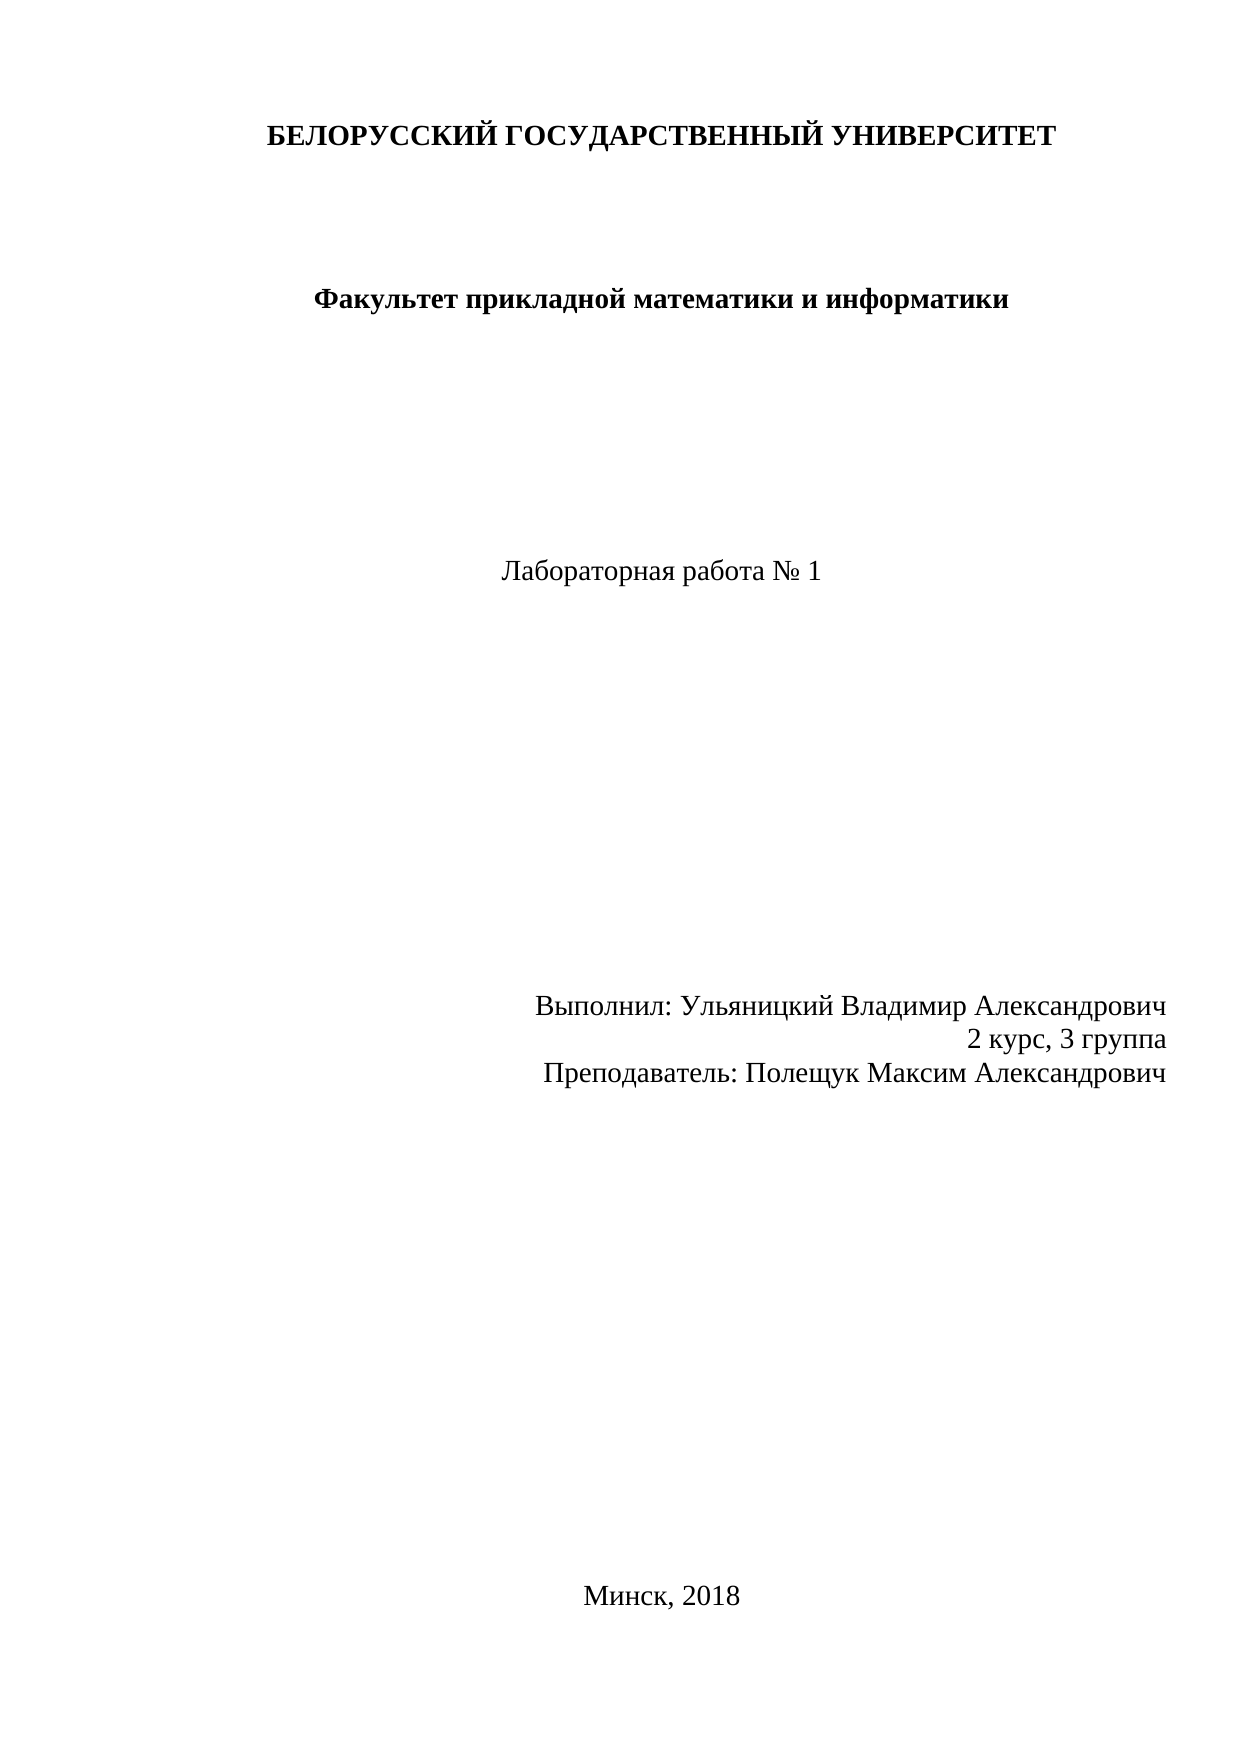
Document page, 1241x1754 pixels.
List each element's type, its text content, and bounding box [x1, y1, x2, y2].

text БЕЛОРУССКИЙ ГОСУДАРСТВЕННЫЙ УНИВЕРСИТЕТ [103, 118, 1167, 152]
text Лабораторная работа № 1 [103, 553, 1167, 587]
text Выполнил: Ульяницкий Владимир Александрович [103, 988, 1167, 1022]
text Минск, 2018 [103, 1578, 1167, 1612]
text Факультет прикладной математики и информатики [103, 281, 1167, 315]
text 2 курс, 3 группа [103, 1022, 1167, 1055]
text Преподаватель: Полещук Максим Александрович [103, 1055, 1167, 1089]
